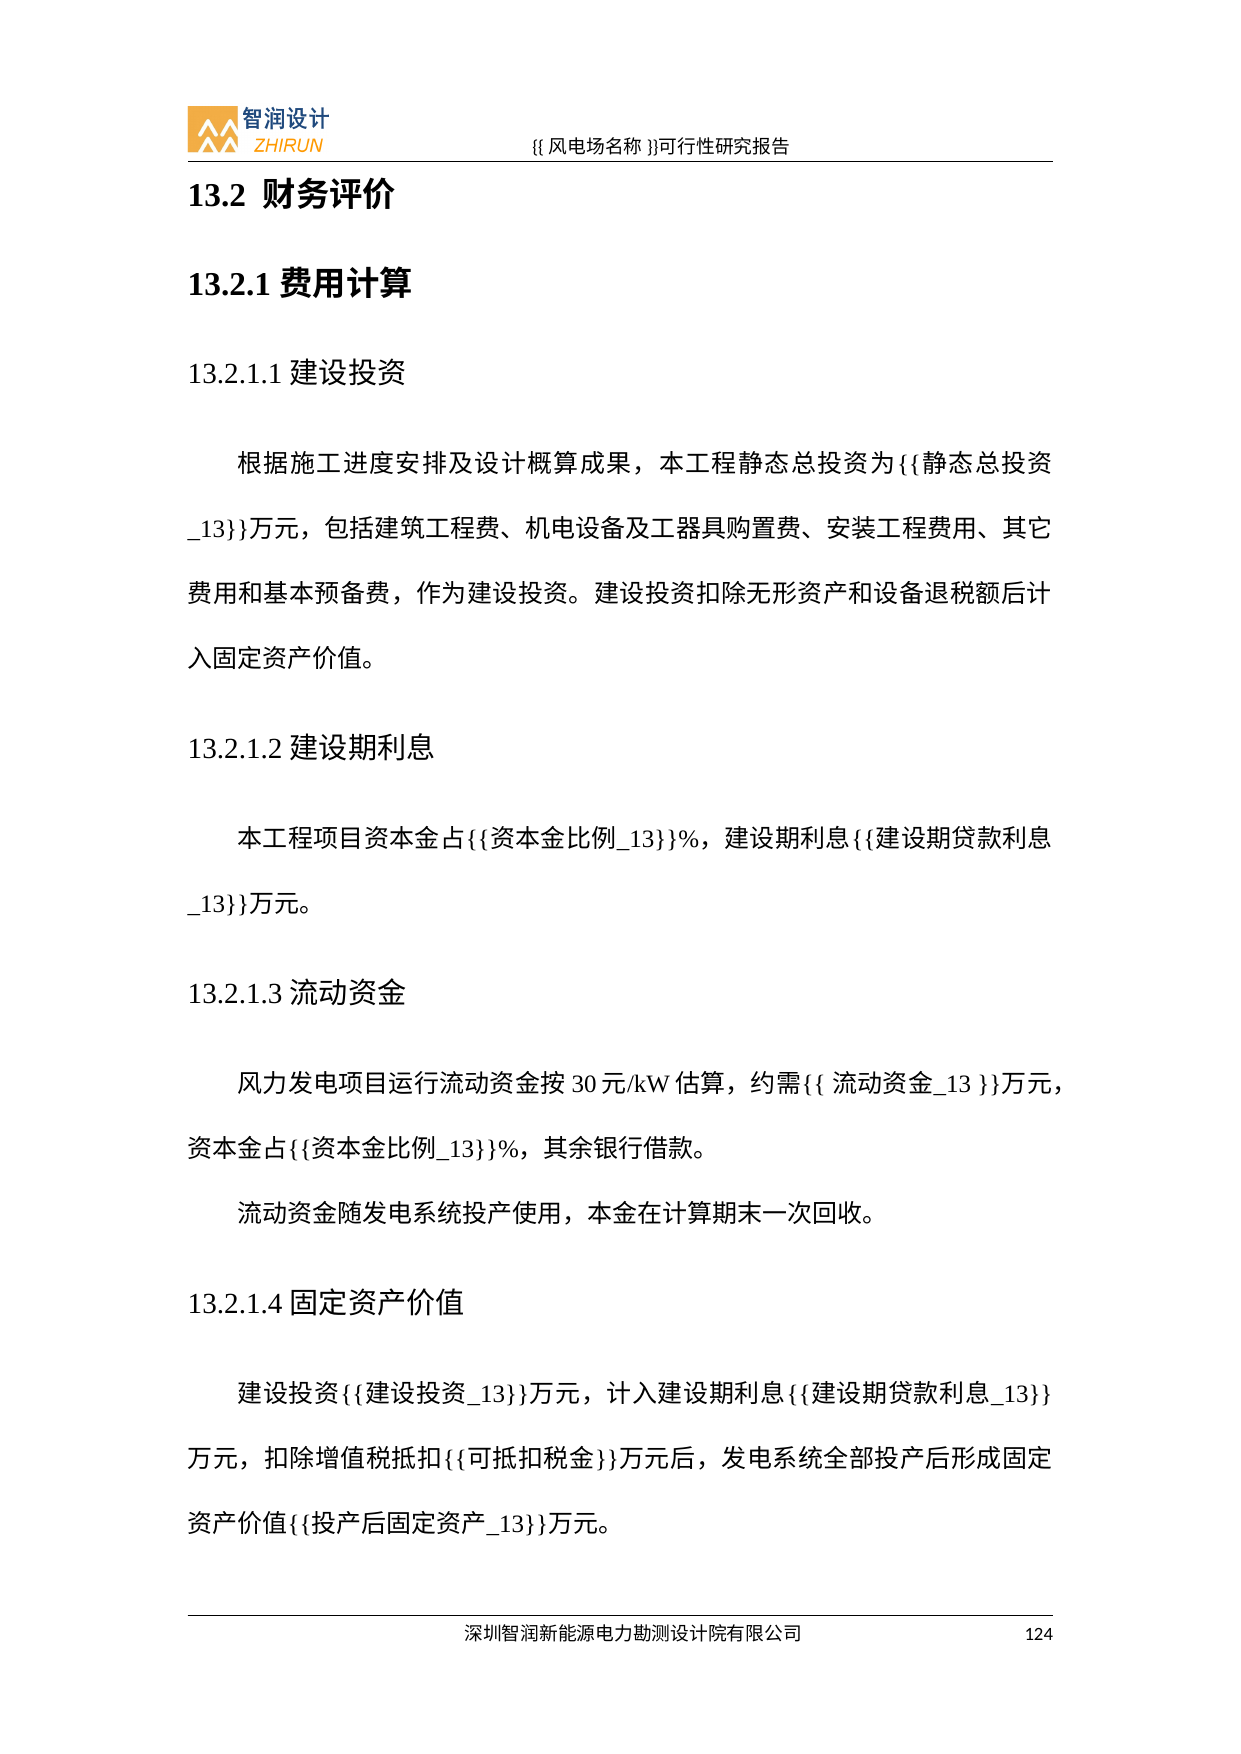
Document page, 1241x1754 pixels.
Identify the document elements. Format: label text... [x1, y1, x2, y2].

text 13.2.1.4 固定资产价值 [187, 1269, 1053, 1334]
text 风力发电项目运行流动资金按30元/kW估算，约需{{ 流动资金_13 }}万元，资本金占{{资本金比例_13}}%，其余银行借款。 [187, 1049, 1053, 1179]
text 本工程项目资本金占{{资本金比例_13}}%，建设期利息{{建设期贷款利息_13}}万元。 [187, 804, 1053, 934]
text 13.2.1.2 建设期利息 [187, 714, 1053, 779]
text 根据施工进度安排及设计概算成果，本工程静态总投资为{{静态总投资_13}}万元，包括建筑工程费、机电设备及工器具购置费、安装工程费用、其它费用和基本预备费，作为建设投资。建设投资扣除无形资产和设备退税额后计入固定资产价值。 [187, 429, 1053, 689]
text 13.2 财务评价 [187, 168, 1053, 216]
text 流动资金随发电系统投产使用，本金在计算期末一次回收。 [187, 1179, 1053, 1244]
text 13.2.1 费用计算 [187, 249, 1053, 314]
text 13.2.1.3 流动资金 [187, 959, 1053, 1024]
text 建设投资{{建设投资_13}}万元，计入建设期利息{{建设期贷款利息_13}}万元，扣除增值税抵扣{{可抵扣税金}}万元后，发电系统全部投产后形成固定资产价值{{投产后固定资产_13}}万元。 [187, 1359, 1053, 1554]
text 13.2.1.1 建设投资 [187, 339, 1053, 404]
picture [187, 103, 330, 154]
